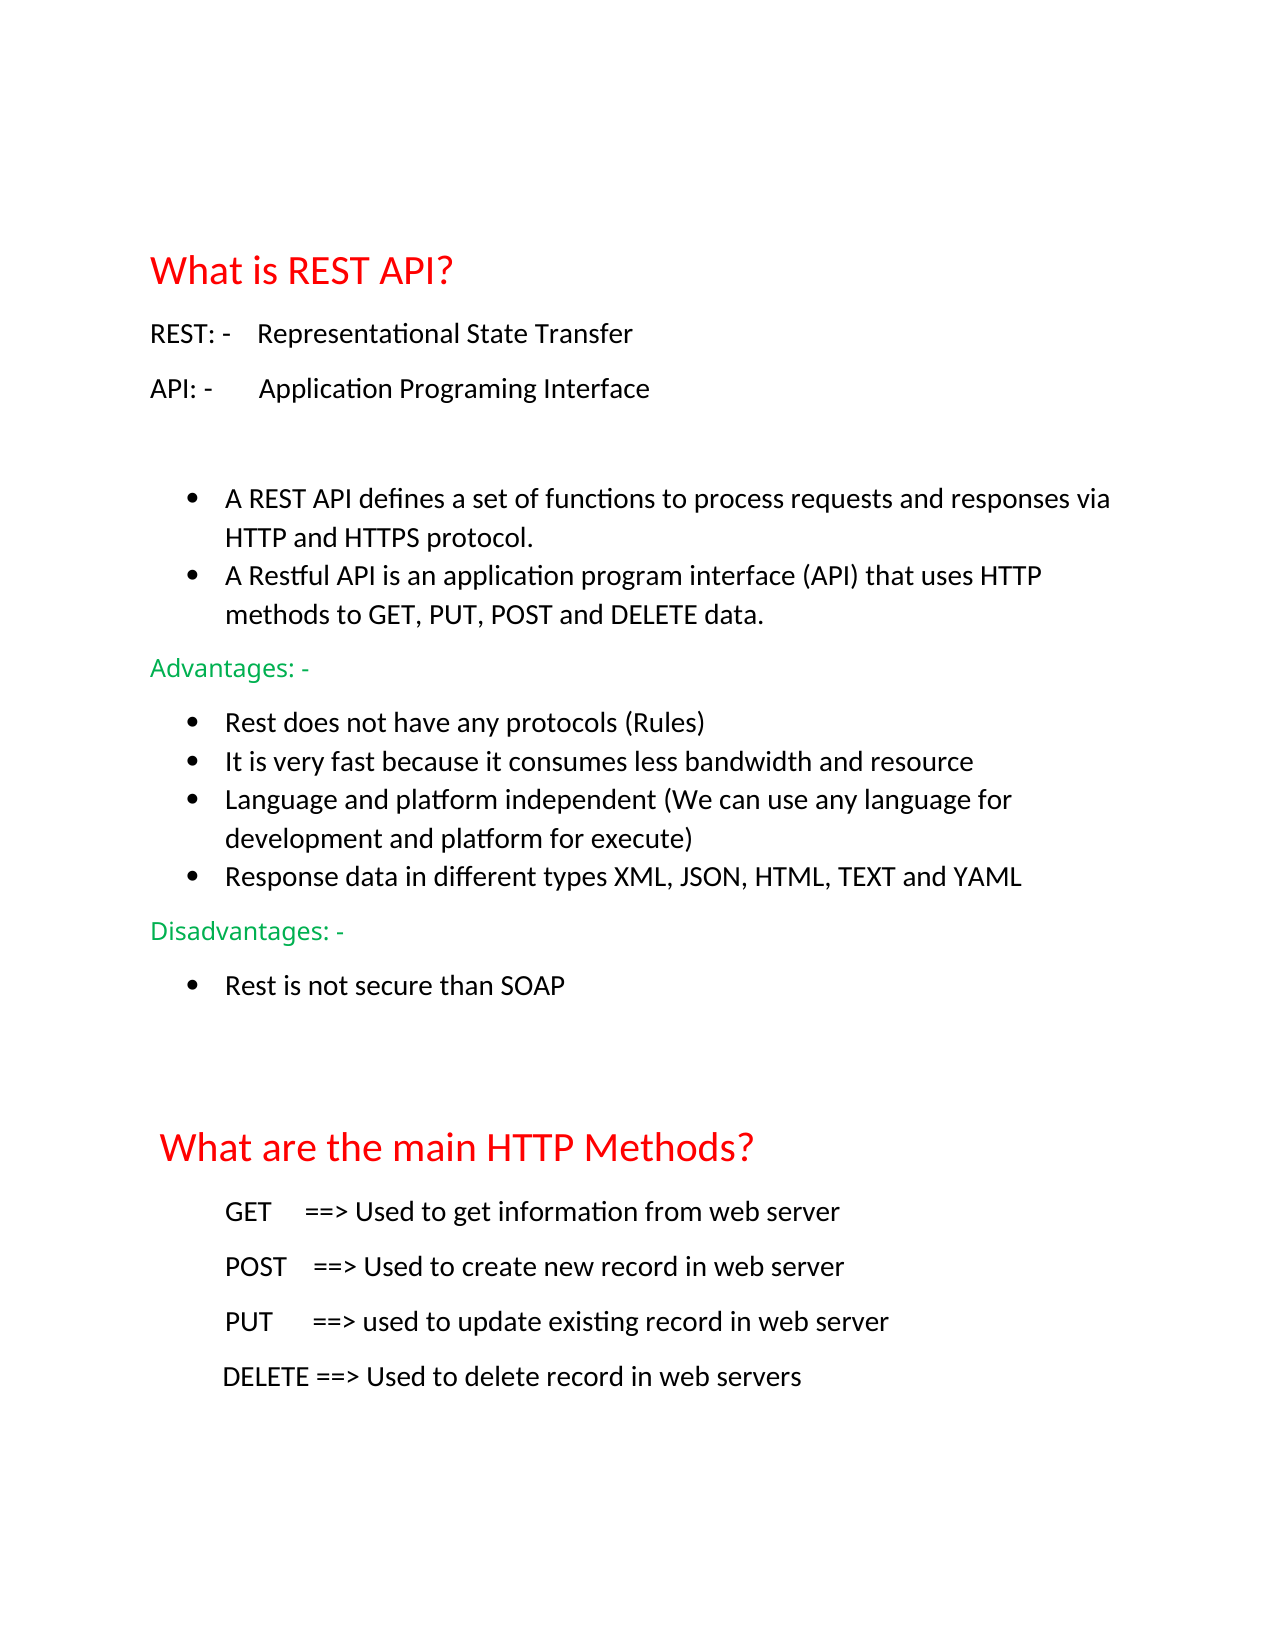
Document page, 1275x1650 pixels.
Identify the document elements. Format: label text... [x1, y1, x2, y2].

list A REST API defines a set of functions to process requests and responses via HTTP and HTTPS protocol. [187, 481, 1125, 555]
text DELETE ==> Used to delete record in web servers [150, 1358, 1125, 1393]
list Language and platform independent (We can use any language for development and platform for execute) [187, 781, 1125, 855]
text REST: - Representational State Transfer [150, 315, 1125, 351]
text Advantages: - [150, 651, 1125, 685]
text API: - Application Programing Interface [150, 370, 1125, 406]
text POST ==> Used to create new record in web server [150, 1248, 1125, 1283]
list Rest is not secure than SOAP [187, 967, 1125, 1002]
text Disadvantages: - [150, 913, 1125, 947]
text PUT ==> used to update existing record in web server [150, 1303, 1125, 1338]
list A Restful API is an application program interface (API) that uses HTTP methods to GET, PUT, POST and DELETE data. [187, 557, 1125, 632]
list It is very fast because it consumes less bandwidth and resource [187, 743, 1125, 778]
list Rest does not have any protocols (Rules) [187, 704, 1125, 740]
text What is REST API? [150, 244, 1125, 294]
list Response data in different types XML, JSON, HTML, TEXT and YAML [187, 858, 1125, 894]
text GET ==> Used to get information from web server [150, 1193, 1125, 1228]
text What are the main HTTP Methods? [150, 1121, 1125, 1172]
